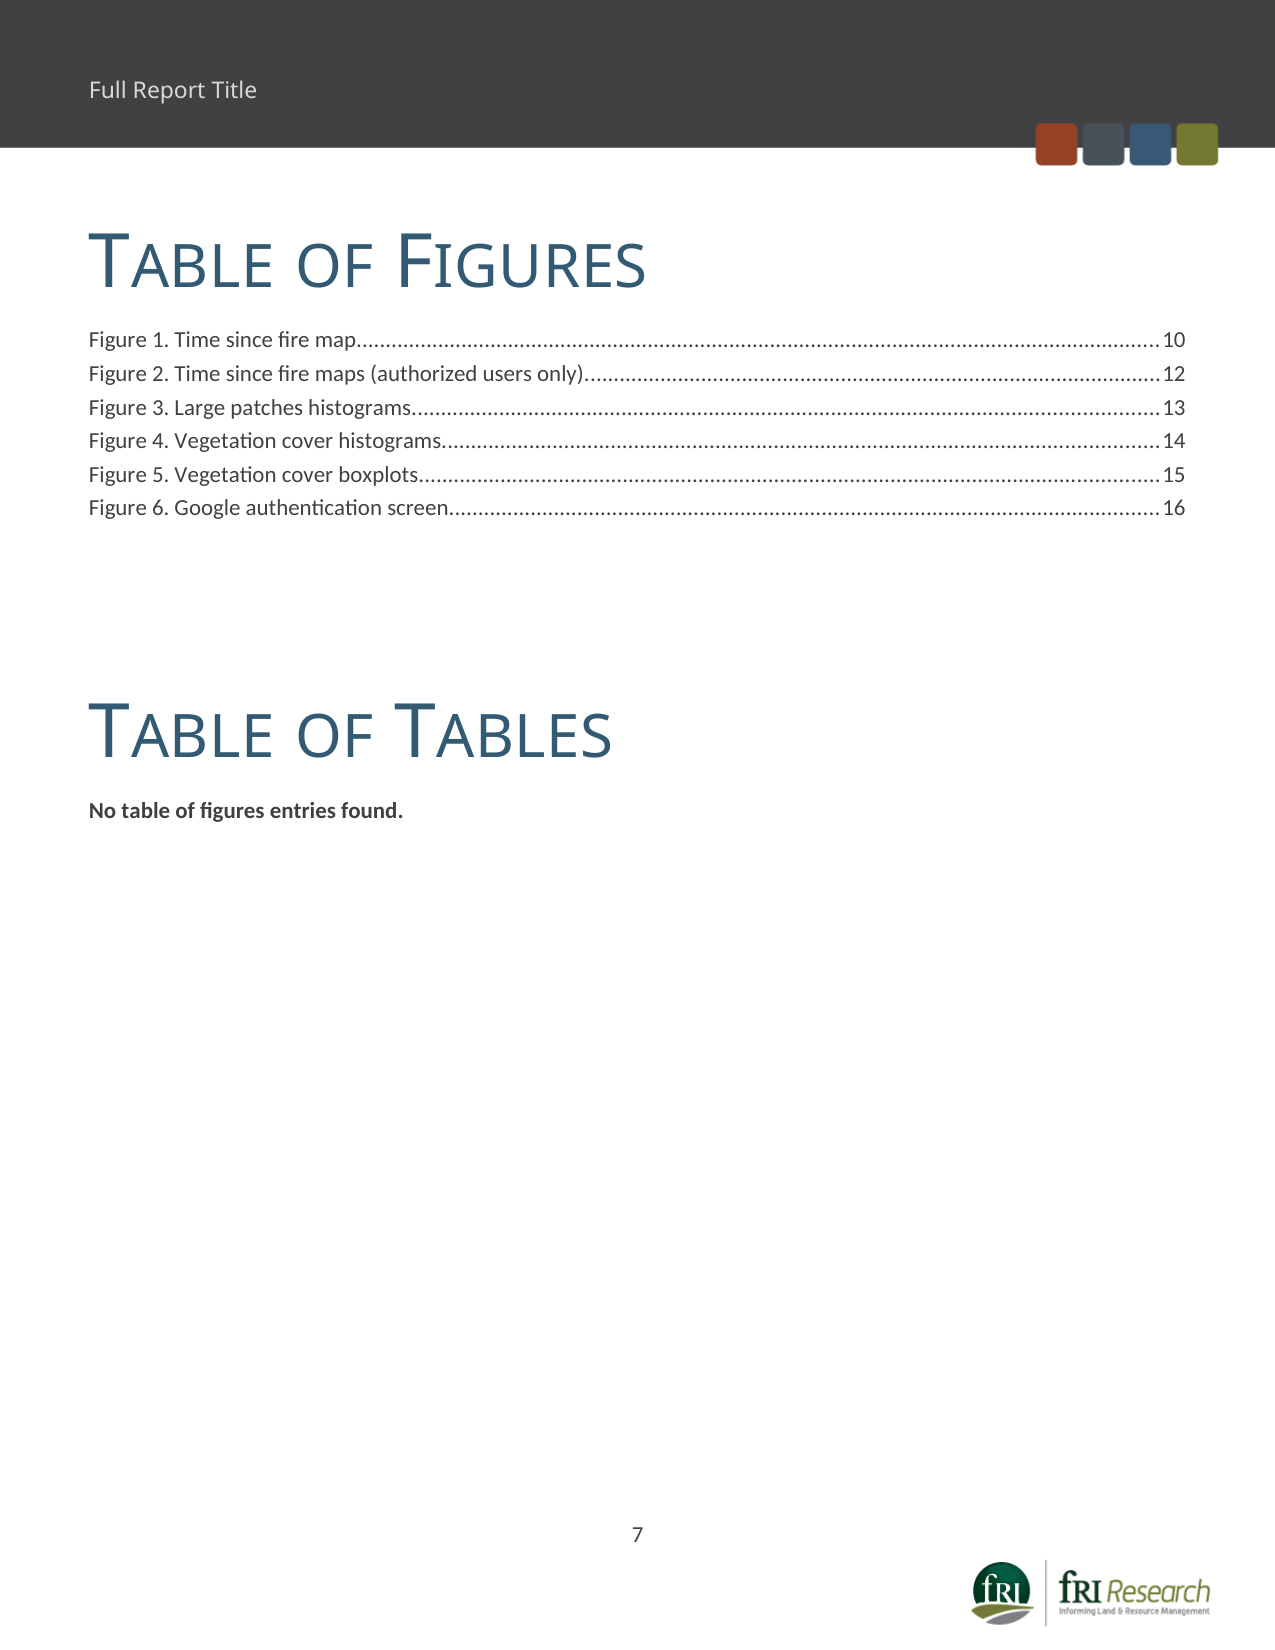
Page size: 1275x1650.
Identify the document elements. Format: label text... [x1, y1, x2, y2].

text Figure 5. Vegetation cover boxplots. 15 [89, 460, 1186, 488]
title Table of Tables [89, 677, 1186, 780]
text Figure 2. Time since fire maps (authorized users only). 12 [89, 359, 1186, 387]
text Figure 3. Large patches histograms. 13 [89, 393, 1186, 421]
title Table of Figures [89, 207, 1186, 309]
text Figure 4. Vegetation cover histograms. 14 [89, 426, 1186, 454]
text Figure 6. Google authentication screen. 16 [89, 493, 1186, 521]
picture [0, 0, 1275, 169]
text No table of figures entries found. [89, 796, 1186, 824]
text Figure 1. Time since fire map. 10 [89, 326, 1186, 354]
picture [966, 1559, 1275, 1650]
